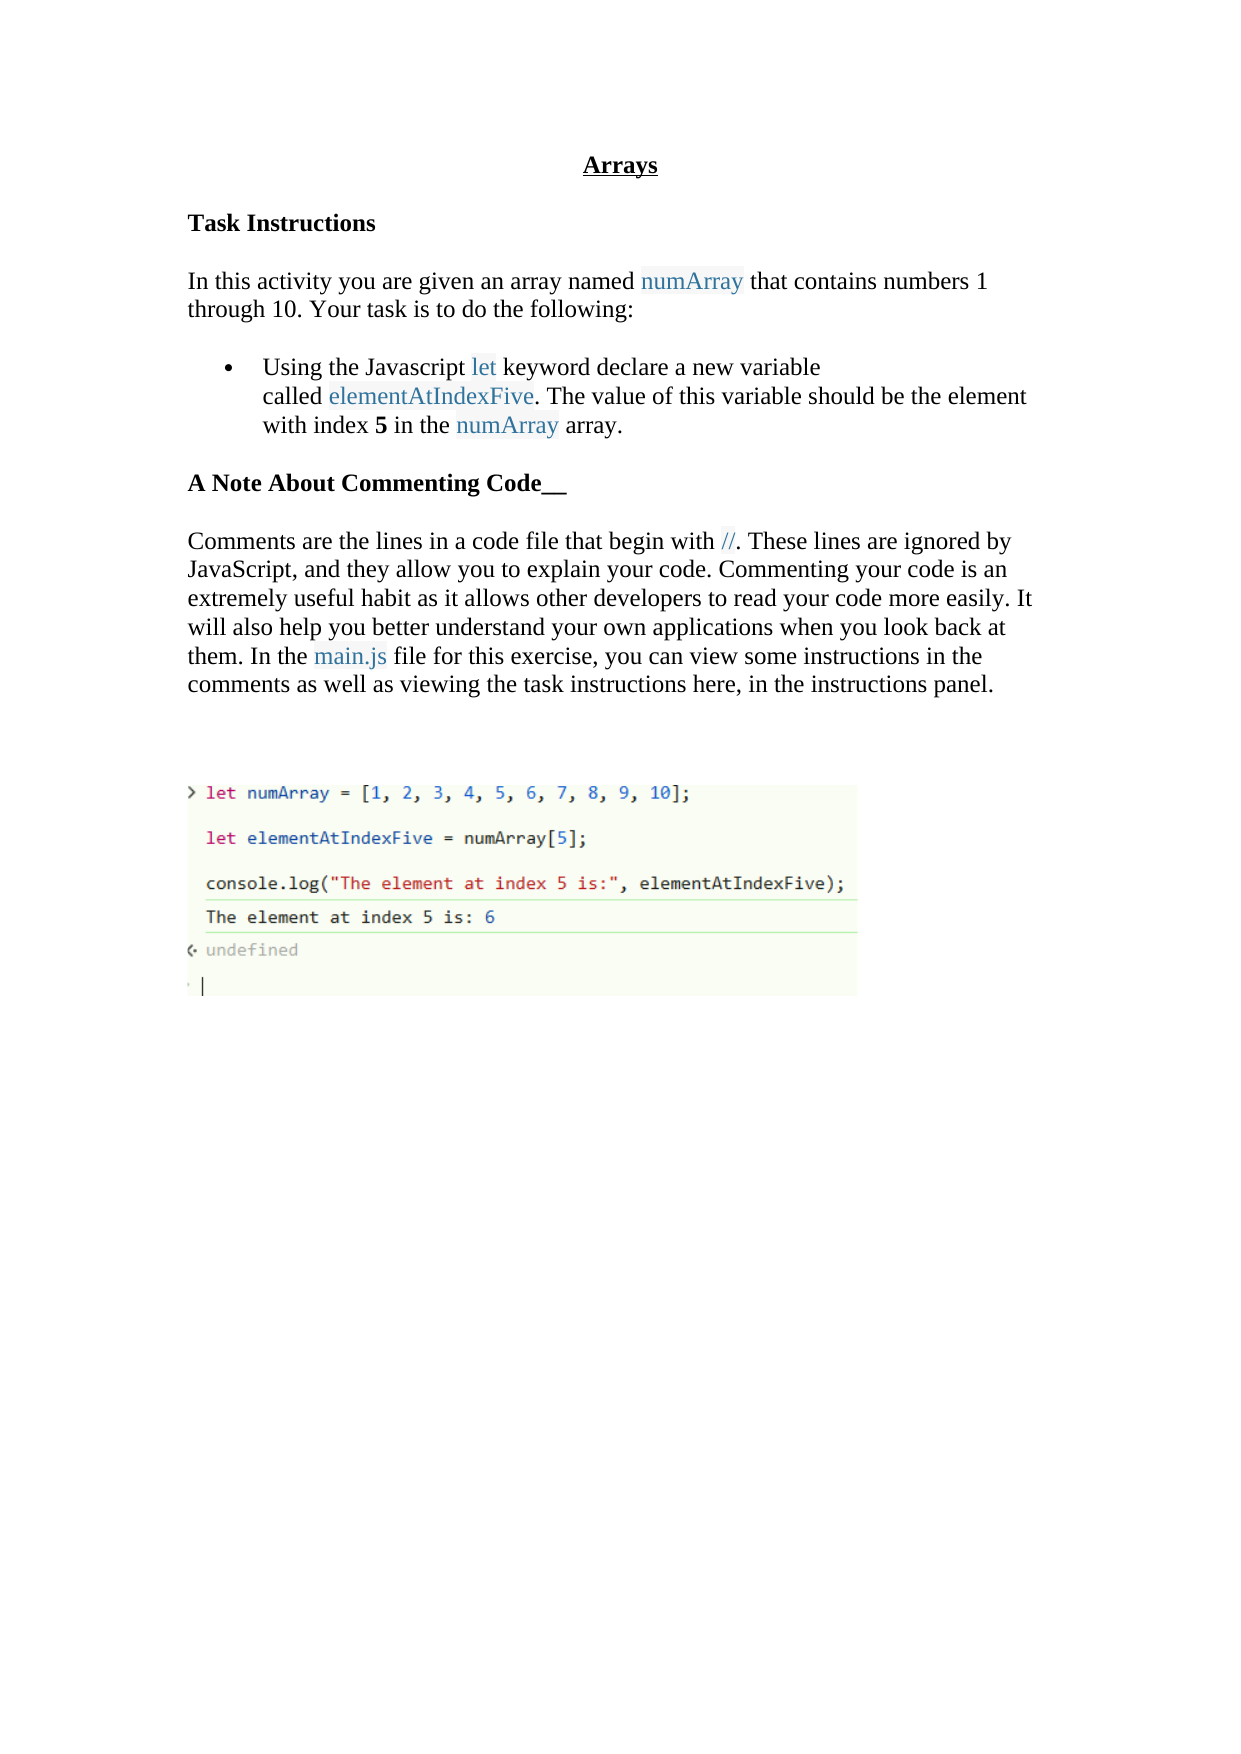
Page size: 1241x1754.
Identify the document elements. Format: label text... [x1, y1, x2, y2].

text In this activity you are given an array named numArray that contains numbers 1 through 10. Your task is to do the following: [187, 266, 1053, 323]
text A Note About Commenting Code__ [187, 468, 1053, 497]
picture [187, 785, 858, 996]
list Using the Javascript let keyword declare a new variable called elementAtIndexFive. The value of this variable should be the element with index 5 in the numArray array. [225, 352, 1053, 439]
text Comments are the lines in a code file that begin with //. These lines are ignored by JavaScript, and they allow you to explain your code. Commenting your code is an extremely useful habit as it allows other developers to read your code more easily. It will also help you better understand your own applications when you look back at them. In the main.js file for this exercise, you can view some instructions in the comments as well as viewing the task instructions here, in the instructions panel. [187, 526, 1053, 698]
text Task Instructions [187, 208, 1053, 237]
text Arrays [187, 150, 1053, 179]
